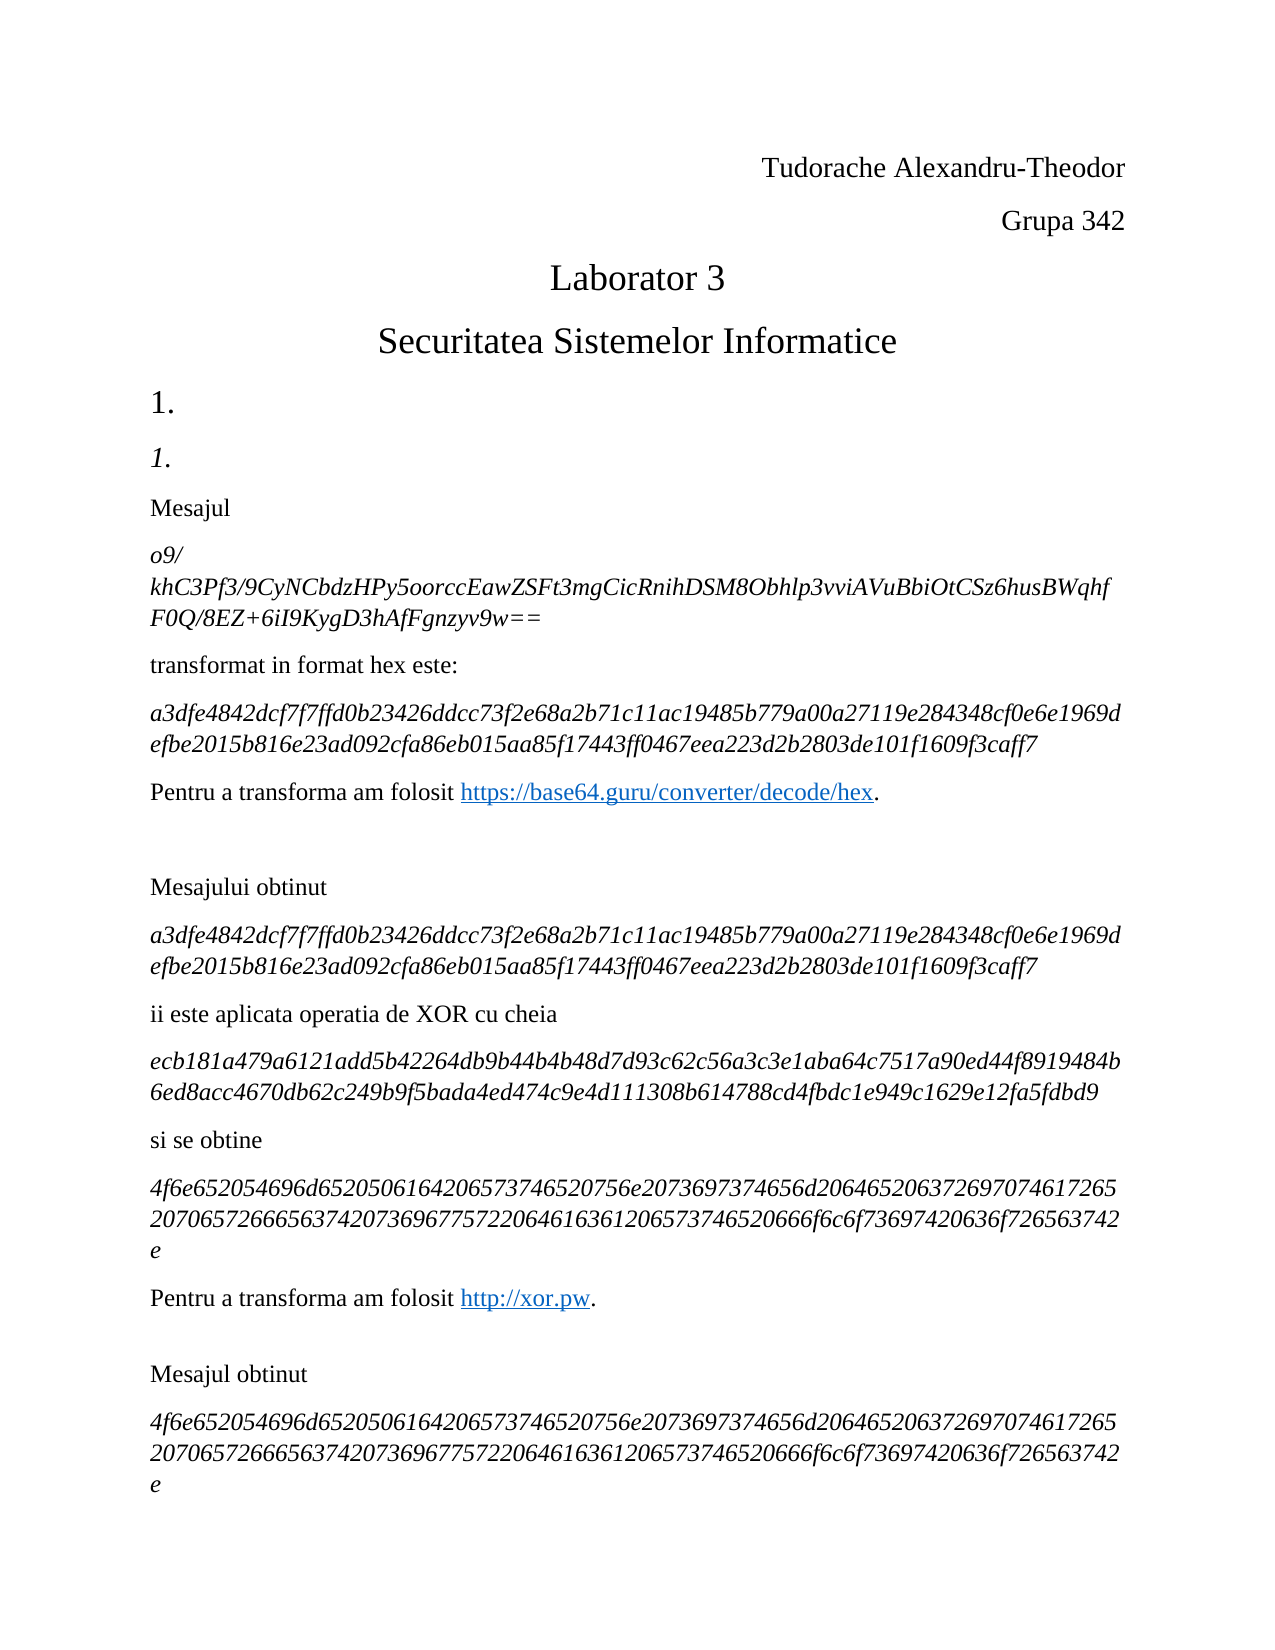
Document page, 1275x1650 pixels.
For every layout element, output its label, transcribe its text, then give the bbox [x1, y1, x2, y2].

text Securitatea Sistemelor Informatice [150, 319, 1125, 362]
text 4f6e652054696d6520506164206573746520756e2073697374656d20646520637269707461726520706572666563742073696775722064616361206573746520666f6c6f73697420636f726563742e [150, 1173, 1125, 1264]
text a3dfe4842dcf7f7ffd0b23426ddcc73f2e68a2b71c11ac19485b779a00a27119e284348cf0e6e1969defbe2015b816e23ad092cfa86eb015aa85f17443ff0467eea223d2b2803de101f1609f3caff7 [150, 698, 1125, 758]
text ecb181a479a6121add5b42264db9b44b4b48d7d93c62c56a3c3e1aba64c7517a90ed44f8919484b6ed8acc4670db62c249b9f5bada4ed474c9e4d111308b614788cd4fbdc1e949c1629e12fa5fdbd9 [150, 1046, 1125, 1106]
text ii este aplicata operatia de XOR cu cheia [150, 999, 1125, 1027]
text Mesajul obtinut [150, 1359, 1125, 1388]
text 4f6e652054696d6520506164206573746520756e2073697374656d20646520637269707461726520706572666563742073696775722064616361206573746520666f6c6f73697420636f726563742e [150, 1407, 1125, 1498]
text Pentru a transforma am folosit https://base64.guru/converter/decode/hex. [150, 777, 1125, 806]
text Pentru a transforma am folosit http://xor.pw. [150, 1283, 1125, 1311]
text Tudorache Alexandru-Theodor [150, 150, 1125, 183]
text o9/khC3Pf3/9CyNCbdzHPy5oorccEawZSFt3mgCicRnihDSM8Obhlp3vviAVuBbiOtCSz6husBWqhfF0Q/8EZ+6iI9KygD3hAfFgnzyv9w== [150, 541, 1125, 631]
text Mesajul [150, 493, 1125, 522]
text Mesajului obtinut [150, 872, 1125, 901]
text 1. [150, 440, 1125, 474]
text si se obtine [150, 1125, 1125, 1154]
text Laborator 3 [150, 256, 1125, 299]
text Grupa 342 [150, 203, 1125, 236]
text 1. [150, 382, 1125, 420]
text a3dfe4842dcf7f7ffd0b23426ddcc73f2e68a2b71c11ac19485b779a00a27119e284348cf0e6e1969defbe2015b816e23ad092cfa86eb015aa85f17443ff0467eea223d2b2803de101f1609f3caff7 [150, 920, 1125, 980]
text transformat in format hex este: [150, 650, 1125, 679]
